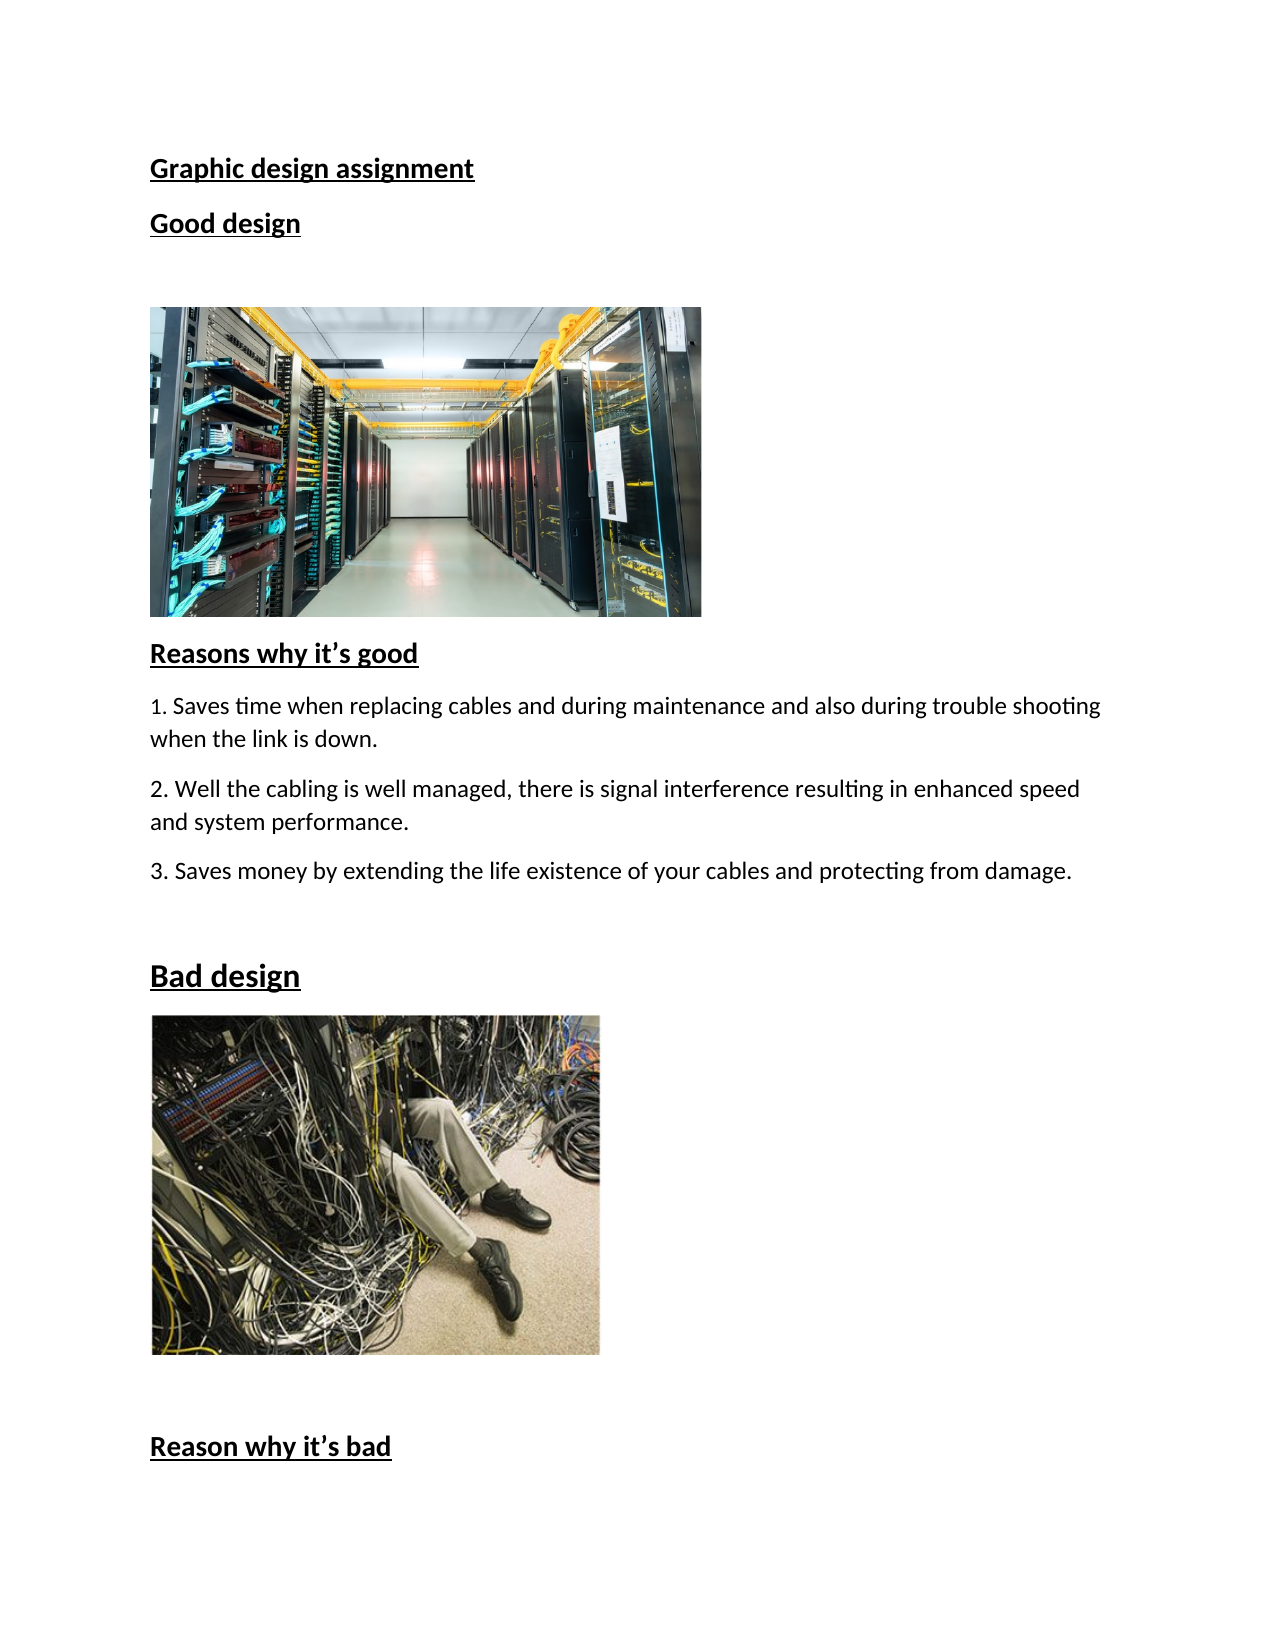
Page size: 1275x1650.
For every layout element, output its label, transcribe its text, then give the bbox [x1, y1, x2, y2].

picture [150, 307, 702, 617]
text Bad design [150, 954, 1125, 995]
text Graphic design assignment [150, 150, 1125, 186]
text Reason why it’s bad [150, 1428, 1125, 1464]
picture [150, 1015, 602, 1355]
text Reasons why it’s good [150, 635, 1125, 671]
text Good design [150, 205, 1125, 241]
text 1. Saves time when replacing cables and during maintenance and also during trouble shooting when the link is down. [150, 690, 1125, 754]
text 3. Saves money by extending the life existence of your cables and protecting from damage. [150, 855, 1125, 886]
text 2. Well the cabling is well managed, there is signal interference resulting in enhanced speed and system performance. [150, 773, 1125, 836]
